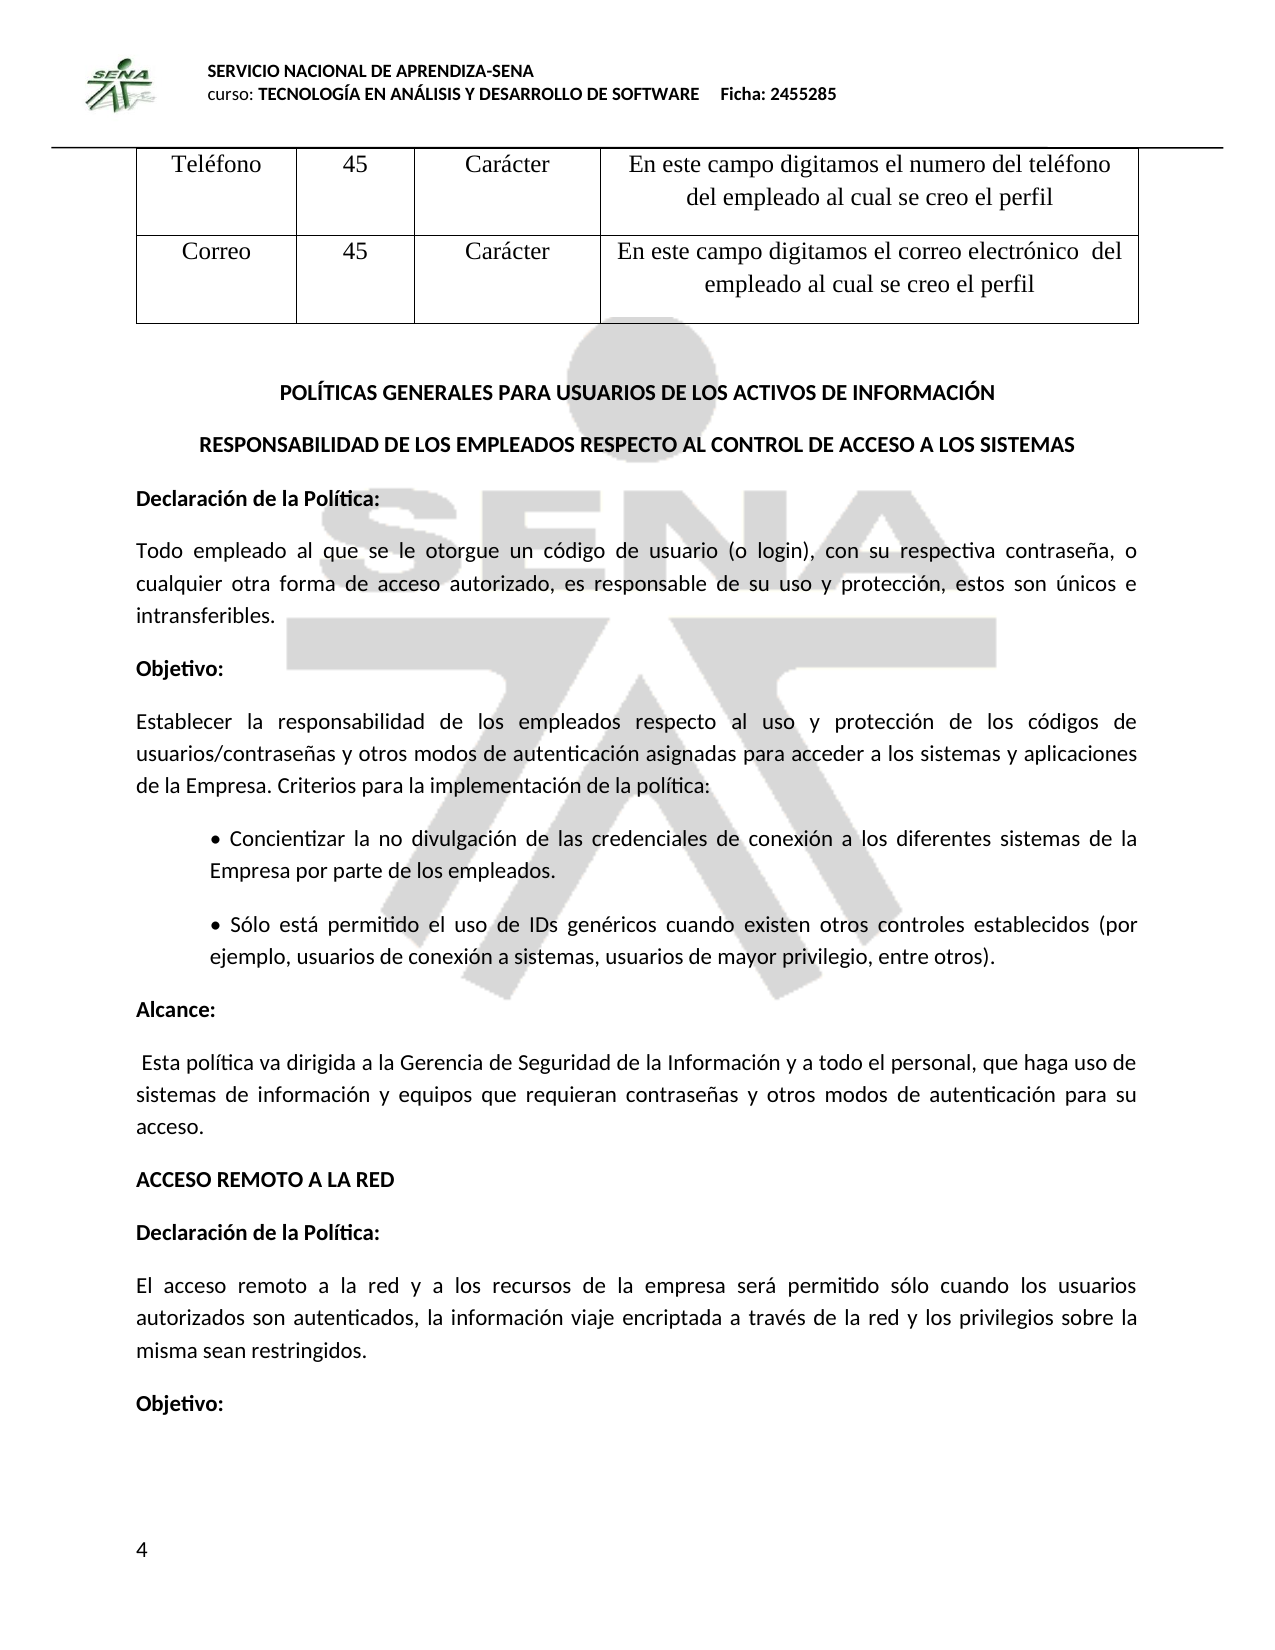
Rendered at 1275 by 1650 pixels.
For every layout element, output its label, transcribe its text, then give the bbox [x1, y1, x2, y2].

picture [52, 43, 189, 133]
text Todo empleado al que se le otorgue un código de usuario (o login), con su respectiva contraseña, o cualquier otra forma de acceso autorizado, es responsable de su uso y protección, estos son únicos e intransferibles. [136, 537, 1139, 629]
table_cell Carácter [415, 236, 600, 323]
text Objetivo: [136, 654, 1139, 682]
table_cell Correo [137, 236, 296, 323]
text • Concientizar la no divulgación de las credenciales de conexión a los diferentes sistemas de la Empresa por parte de los empleados. [209, 824, 1139, 885]
table_cell En este campo digitamos el numero del teléfono del empleado al cual se creo el perfil [601, 149, 1138, 235]
table_cell 45 [297, 236, 414, 323]
table_cell Teléfono [137, 149, 296, 235]
text Declaración de la Política: [136, 484, 1139, 512]
text Establecer la responsabilidad de los empleados respecto al uso y protección de los códigos de usuarios/contraseñas y otros modos de autenticación asignadas para acceder a los sistemas y aplicaciones de la Empresa. Criterios para la implementación de la política: [136, 707, 1139, 799]
text Declaración de la Política: [136, 1218, 1139, 1246]
table_cell En este campo digitamos el correo electrónico del empleado al cual se creo el perfil [601, 236, 1138, 323]
table_cell 45 [297, 149, 414, 235]
text • Sólo está permitido el uso de IDs genéricos cuando existen otros controles establecidos (por ejemplo, usuarios de conexión a sistemas, usuarios de mayor privilegio, entre otros). [209, 910, 1139, 970]
text POLÍTICAS GENERALES PARA USUARIOS DE LOS ACTIVOS DE INFORMACIÓN [136, 378, 1139, 406]
text Objetivo: [136, 1389, 1139, 1417]
text Alcance: [136, 995, 1139, 1023]
table_cell Carácter [415, 149, 600, 235]
text El acceso remoto a la red y a los recursos de la empresa será permitido sólo cuando los usuarios autorizados son autenticados, la información viaje encriptada a través de la red y los privilegios sobre la misma sean restringidos. [136, 1271, 1139, 1364]
text Esta política va dirigida a la Gerencia de Seguridad de la Información y a todo el personal, que haga uso de sistemas de información y equipos que requieran contraseñas y otros modos de autenticación para su acceso. [136, 1048, 1139, 1140]
text RESPONSABILIDAD DE LOS EMPLEADOS RESPECTO AL CONTROL DE ACCESO A LOS SISTEMAS [136, 431, 1139, 459]
text ACCESO REMOTO A LA RED [136, 1165, 1139, 1193]
